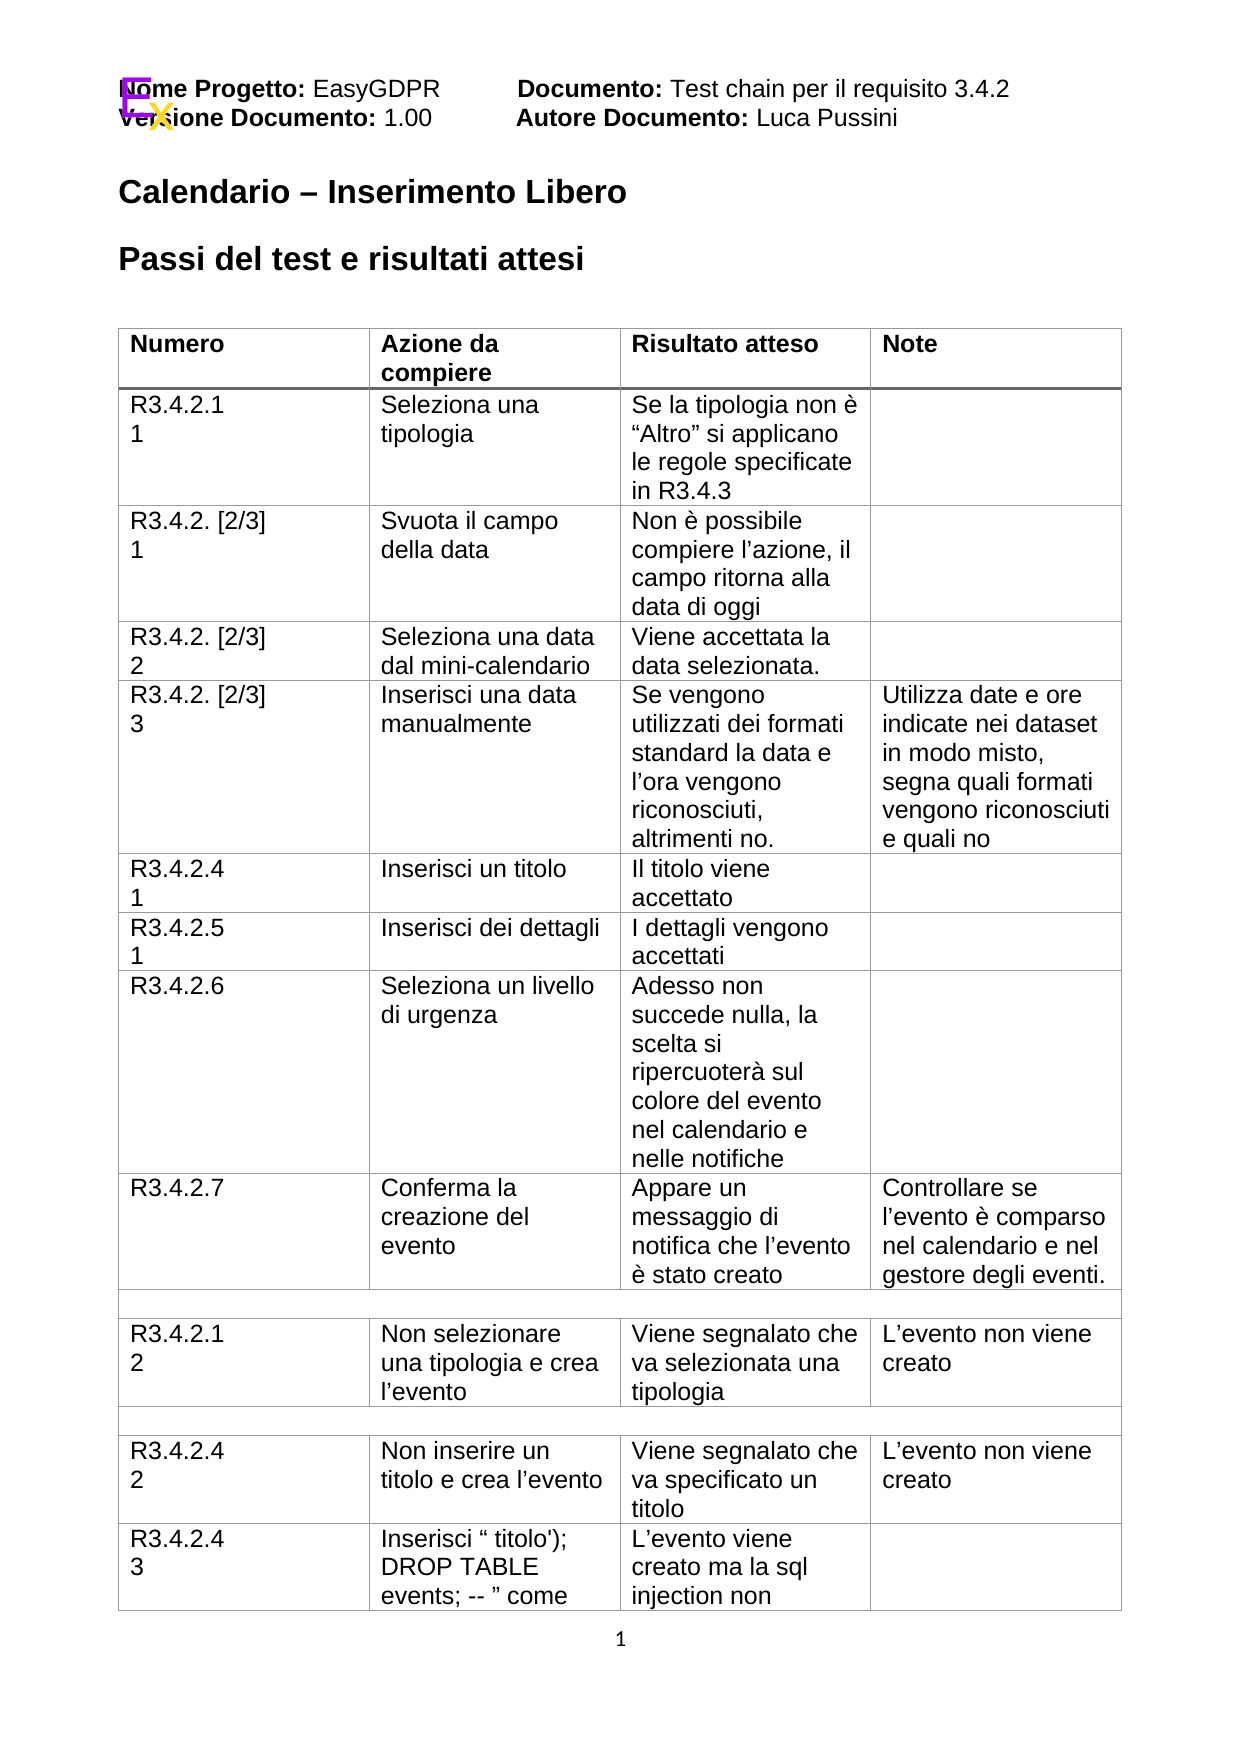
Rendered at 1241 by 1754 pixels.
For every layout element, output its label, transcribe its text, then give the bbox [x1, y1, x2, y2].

table_cell R3.4.2.4 2 [119, 1436, 369, 1523]
subtitle Calendario – Inserimento Libero [118, 173, 1122, 211]
table_cell R3.4.2.5 1 [119, 913, 369, 970]
table_cell [871, 854, 1121, 912]
table_cell L’evento viene creato ma la sql injection non funziona [621, 1524, 870, 1610]
table_cell Conferma la creazione del evento [370, 1174, 620, 1288]
table_cell Inserisci dei dettagli [370, 913, 620, 970]
table_cell Viene segnalato che va selezionata una tipologia [621, 1319, 870, 1406]
subtitle Passi del test e risultati attesi [118, 239, 1122, 277]
table_cell R3.4.2.6 [119, 971, 369, 1172]
table_cell Controllare se l’evento è comparso nel calendario e nel gestore degli eventi. [871, 1174, 1121, 1288]
table_cell Viene accettata la data selezionata. [621, 622, 870, 679]
table_cell [871, 506, 1121, 621]
table_cell R3.4.2. [2/3] 2 [119, 622, 369, 679]
table_cell Inserisci una data manualmente [370, 681, 620, 853]
table_cell Seleziona un livello di urgenza [370, 971, 620, 1172]
table_cell [119, 1407, 1121, 1435]
table_cell [871, 1524, 1121, 1610]
table_cell Non selezionare una tipologia e crea l’evento [370, 1319, 620, 1406]
table_cell R3.4.2.7 [119, 1174, 369, 1288]
table_cell L’evento non viene creato [871, 1319, 1121, 1406]
table_cell Non è possibile compiere l’azione, il campo ritorna alla data di oggi [621, 506, 870, 621]
table_cell Seleziona una tipologia [370, 390, 620, 505]
table_header Azione da compiere [370, 329, 620, 387]
table_cell [119, 1290, 1121, 1318]
table_cell Non inserire un titolo e crea l’evento [370, 1436, 620, 1523]
table_cell R3.4.2.1 1 [119, 390, 369, 505]
table_cell R3.4.2.4 3 [119, 1524, 369, 1610]
table_cell R3.4.2. [2/3] 3 [119, 681, 369, 853]
table_cell Adesso non succede nulla, la scelta si ripercuoterà sul colore del evento nel calendario e nelle notifiche [621, 971, 870, 1172]
table_cell L’evento non viene creato [871, 1436, 1121, 1523]
table_cell Se la tipologia non è “Altro” si applicano le regole specificate in R3.4.3 [621, 390, 870, 505]
table_cell [871, 390, 1121, 505]
table_cell R3.4.2.4 1 [119, 854, 369, 912]
table_header Numero [119, 329, 369, 387]
table_cell Utilizza date e ore indicate nei dataset in modo misto, segna quali formati vengono riconosciuti e quali no [871, 681, 1121, 853]
table_cell Svuota il campo della data [370, 506, 620, 621]
table_cell [871, 622, 1121, 679]
table_cell Se vengono utilizzati dei formati standard la data e l’ora vengono riconosciuti, altrimenti no. [621, 681, 870, 853]
table_cell I dettagli vengono accettati [621, 913, 870, 970]
picture [117, 73, 174, 131]
table_cell R3.4.2.1 2 [119, 1319, 369, 1406]
table_cell Appare un messaggio di notifica che l’evento è stato creato [621, 1174, 870, 1288]
table_cell Il titolo viene accettato [621, 854, 870, 912]
table_cell Inserisci “ titolo'); DROP TABLE events; -- ” come titolo e crea l’evento [370, 1524, 620, 1610]
table_cell [871, 971, 1121, 1172]
table_cell R3.4.2. [2/3] 1 [119, 506, 369, 621]
table_cell Viene segnalato che va specificato un titolo [621, 1436, 870, 1523]
table_header Note [871, 329, 1121, 387]
table_cell [871, 913, 1121, 970]
table_cell Seleziona una data dal mini-calendario [370, 622, 620, 679]
table_cell Inserisci un titolo [370, 854, 620, 912]
table_header Risultato atteso [621, 329, 870, 387]
